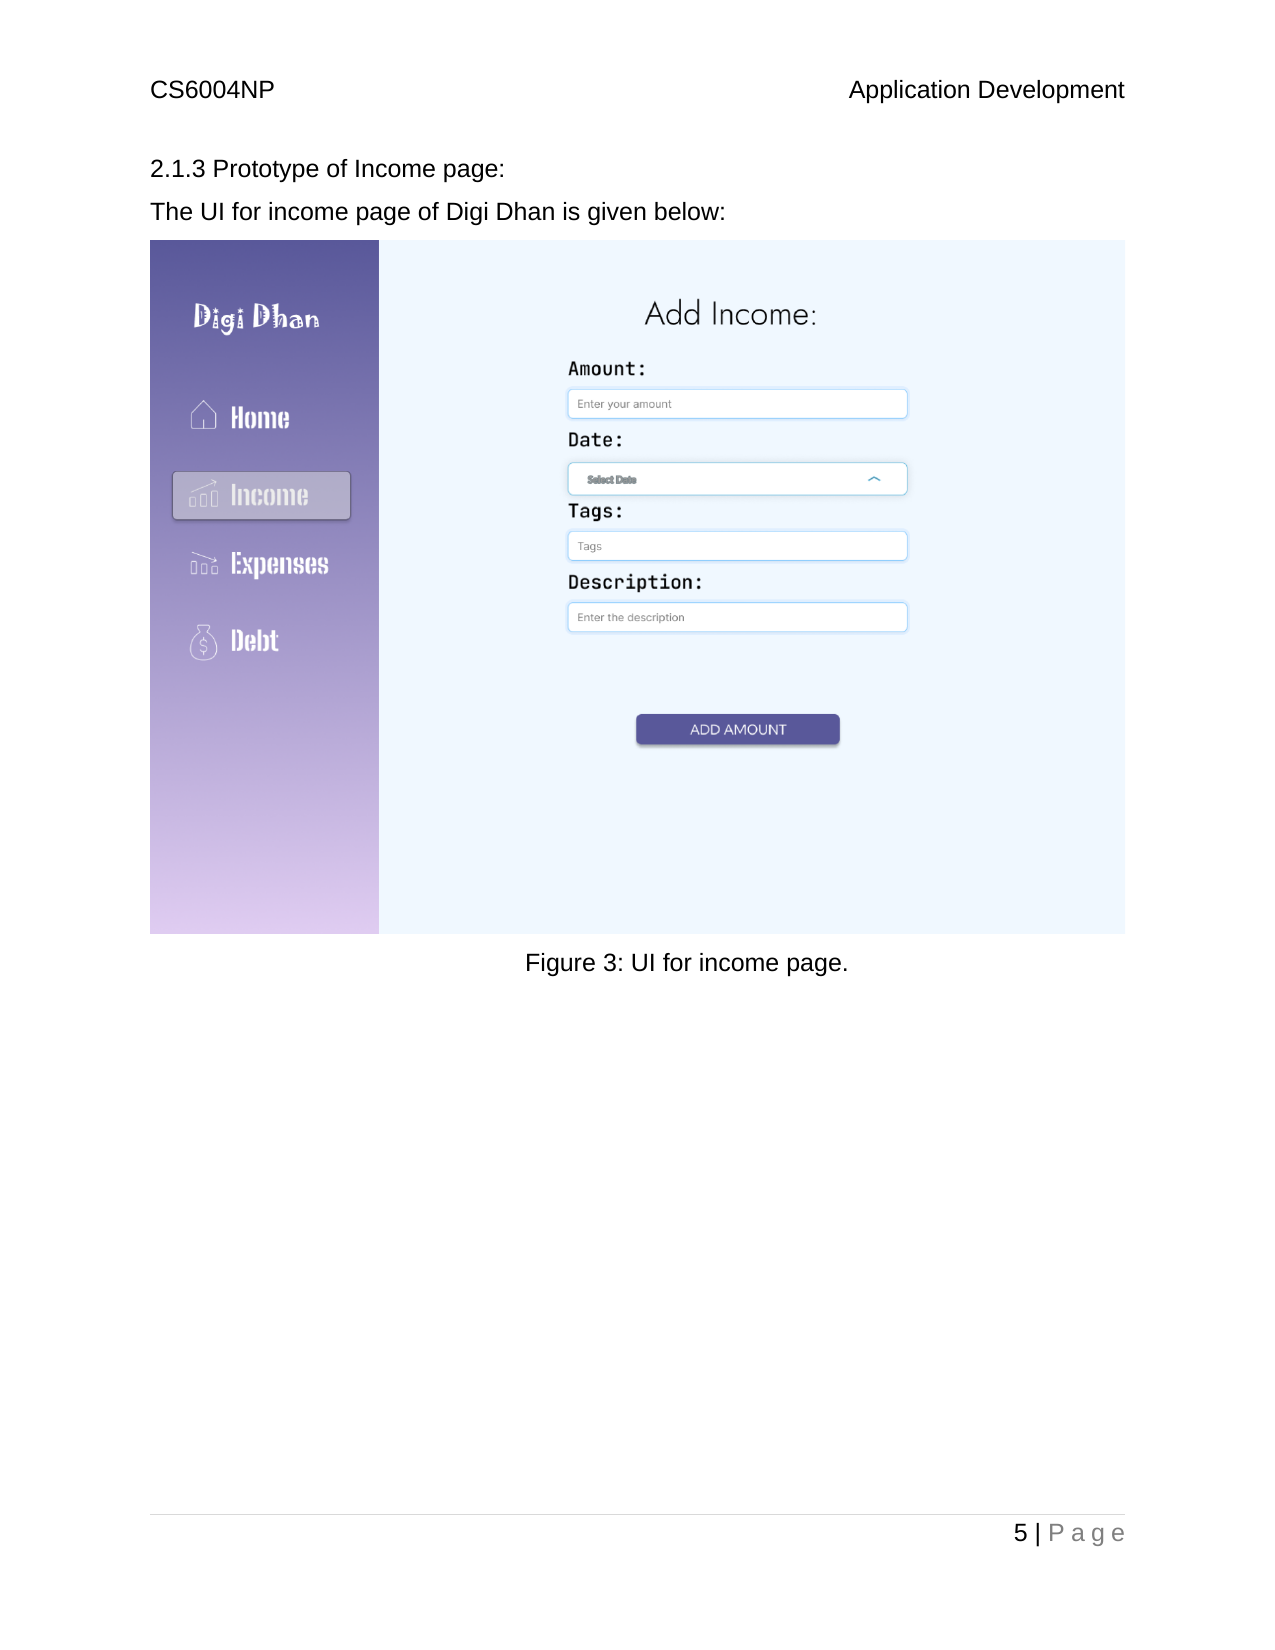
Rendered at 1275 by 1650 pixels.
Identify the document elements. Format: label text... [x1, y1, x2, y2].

picture [150, 240, 1125, 934]
subtitle 2.1.3 Prototype of Income page: [150, 154, 1125, 183]
text The UI for income page of Digi Dhan is given below: [150, 197, 1125, 226]
